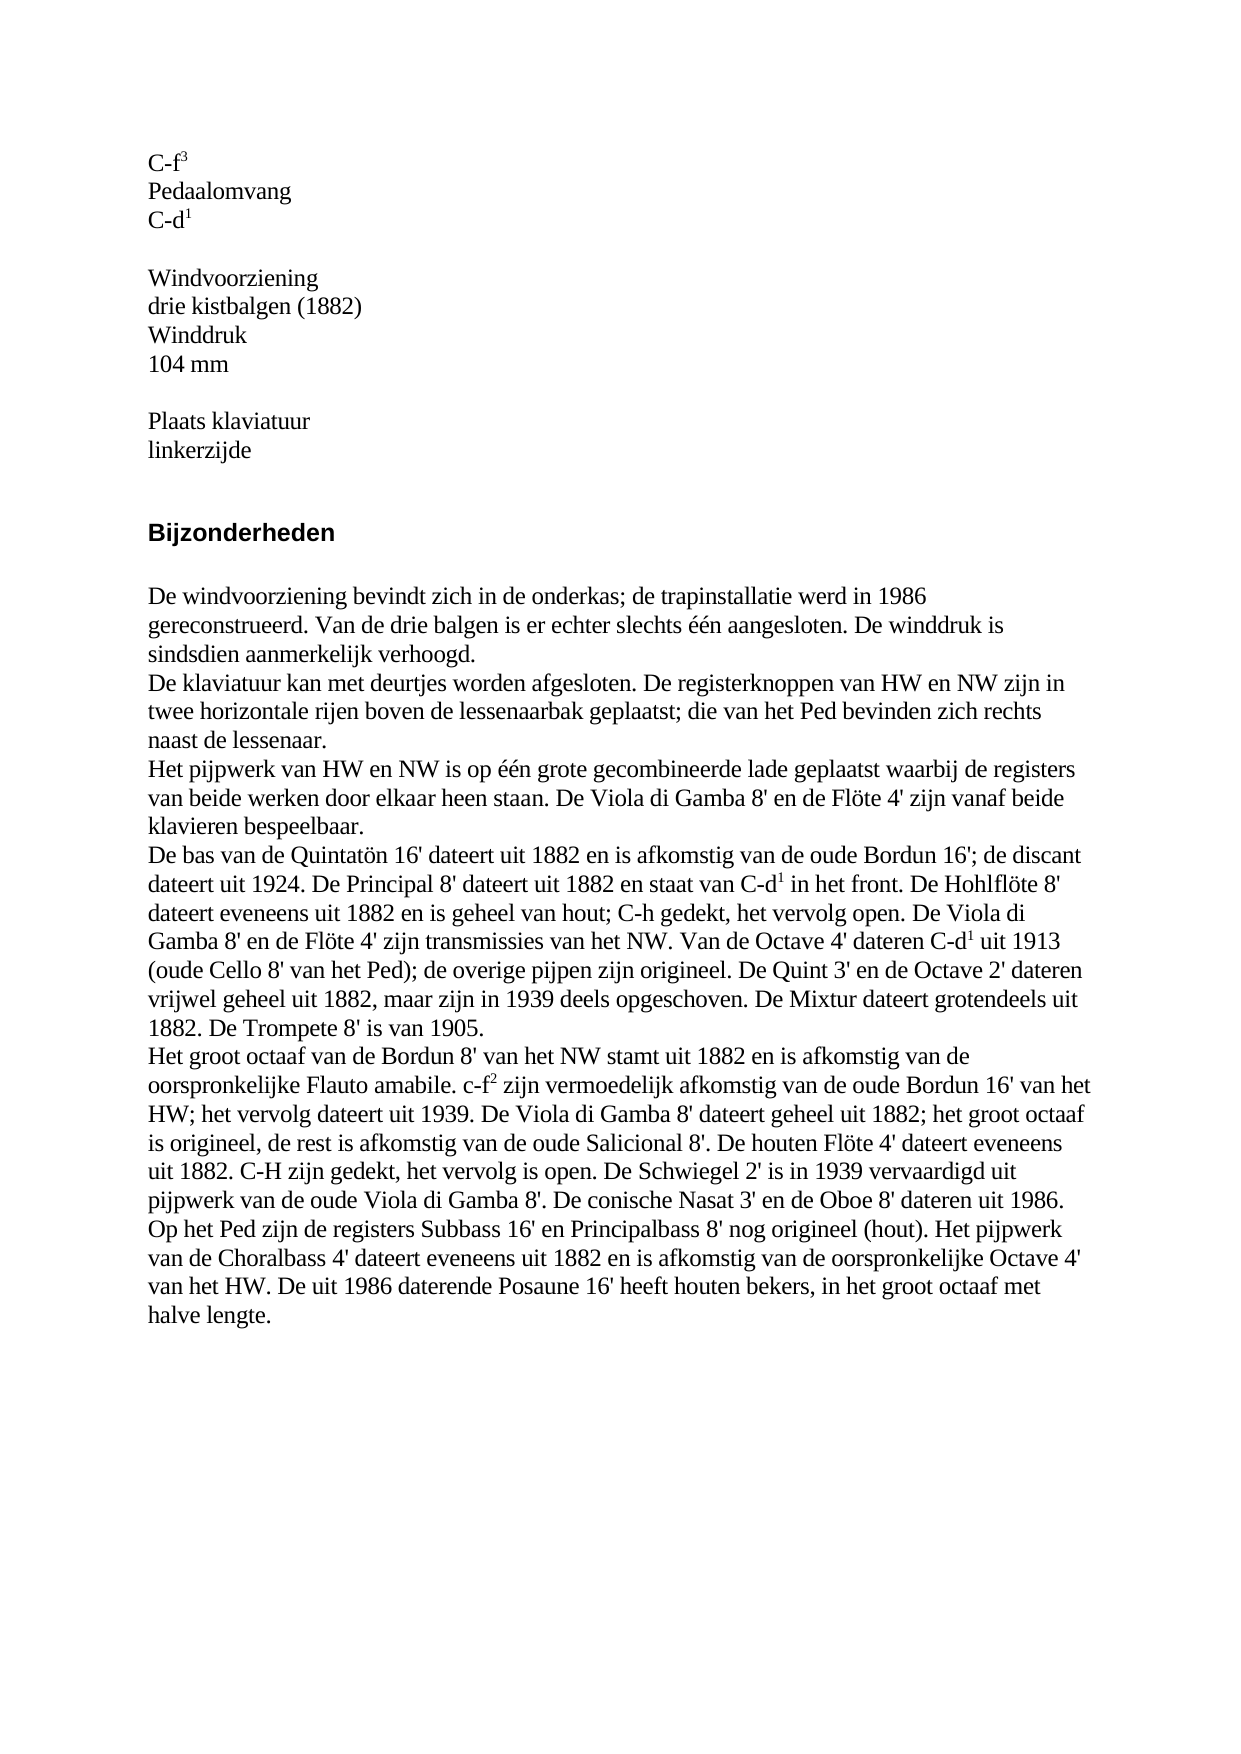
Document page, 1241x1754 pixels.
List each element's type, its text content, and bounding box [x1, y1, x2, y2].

text De klaviatuur kan met deurtjes worden afgesloten. De registerknoppen van HW en NW zijn in twee horizontale rijen boven de lessenaarbak geplaatst; die van het Ped bevinden zich rechts naast de lessenaar. [148, 668, 1093, 754]
text Plaats klaviatuur [148, 406, 1093, 435]
text Windvoorziening [148, 263, 1093, 291]
text Pedaalomvang [148, 176, 1093, 205]
text linkerzijde [148, 435, 1093, 464]
text 104 mm [148, 349, 1093, 378]
text drie kistbalgen (1882) [148, 291, 1093, 320]
text Winddruk [148, 320, 1093, 349]
text Het groot octaaf van de Bordun 8' van het NW stamt uit 1882 en is afkomstig van de oorspronkelijke Flauto amabile. c-f2 zijn vermoedelijk afkomstig van de oude Bordun 16' van het HW; het vervolg dateert uit 1939. De Viola di Gamba 8' dateert geheel uit 1882; het groot octaaf is origineel, de rest is afkomstig van de oude Salicional 8'. De houten Flöte 4' dateert eveneens uit 1882. C-H zijn gedekt, het vervolg is open. De Schwiegel 2' is in 1939 vervaardigd uit pijpwerk van de oude Viola di Gamba 8'. De conische Nasat 3' en de Oboe 8' dateren uit 1986. [148, 1041, 1093, 1214]
text De windvoorziening bevindt zich in de onderkas; de trapinstallatie werd in 1986 gereconstrueerd. Van de drie balgen is er echter slechts één aangesloten. De winddruk is sindsdien aanmerkelijk verhoogd. [148, 581, 1093, 668]
subtitle Bijzonderheden [148, 518, 1093, 546]
text C-f3 [148, 148, 1093, 176]
text C-d1 [148, 205, 1093, 234]
text De bas van de Quintatön 16' dateert uit 1882 en is afkomstig van de oude Bordun 16'; de discant dateert uit 1924. De Principal 8' dateert uit 1882 en staat van C-d1 in het front. De Hohlflöte 8' dateert eveneens uit 1882 en is geheel van hout; C-h gedekt, het vervolg open. De Viola di Gamba 8' en de Flöte 4' zijn transmissies van het NW. Van de Octave 4' dateren C-d1 uit 1913 (oude Cello 8' van het Ped); de overige pijpen zijn origineel. De Quint 3' en de Octave 2' dateren vrijwel geheel uit 1882, maar zijn in 1939 deels opgeschoven. De Mixtur dateert grotendeels uit 1882. De Trompete 8' is van 1905. [148, 840, 1093, 1041]
text Het pijpwerk van HW en NW is op één grote gecombineerde lade geplaatst waarbij de registers van beide werken door elkaar heen staan. De Viola di Gamba 8' en de Flöte 4' zijn vanaf beide klavieren bespeelbaar. [148, 754, 1093, 840]
text Op het Ped zijn de registers Subbass 16' en Principalbass 8' nog origineel (hout). Het pijpwerk van de Choralbass 4' dateert eveneens uit 1882 en is afkomstig van de oorspronkelijke Octave 4' van het HW. De uit 1986 daterende Posaune 16' heeft houten bekers, in het groot octaaf met halve lengte. [148, 1214, 1093, 1329]
